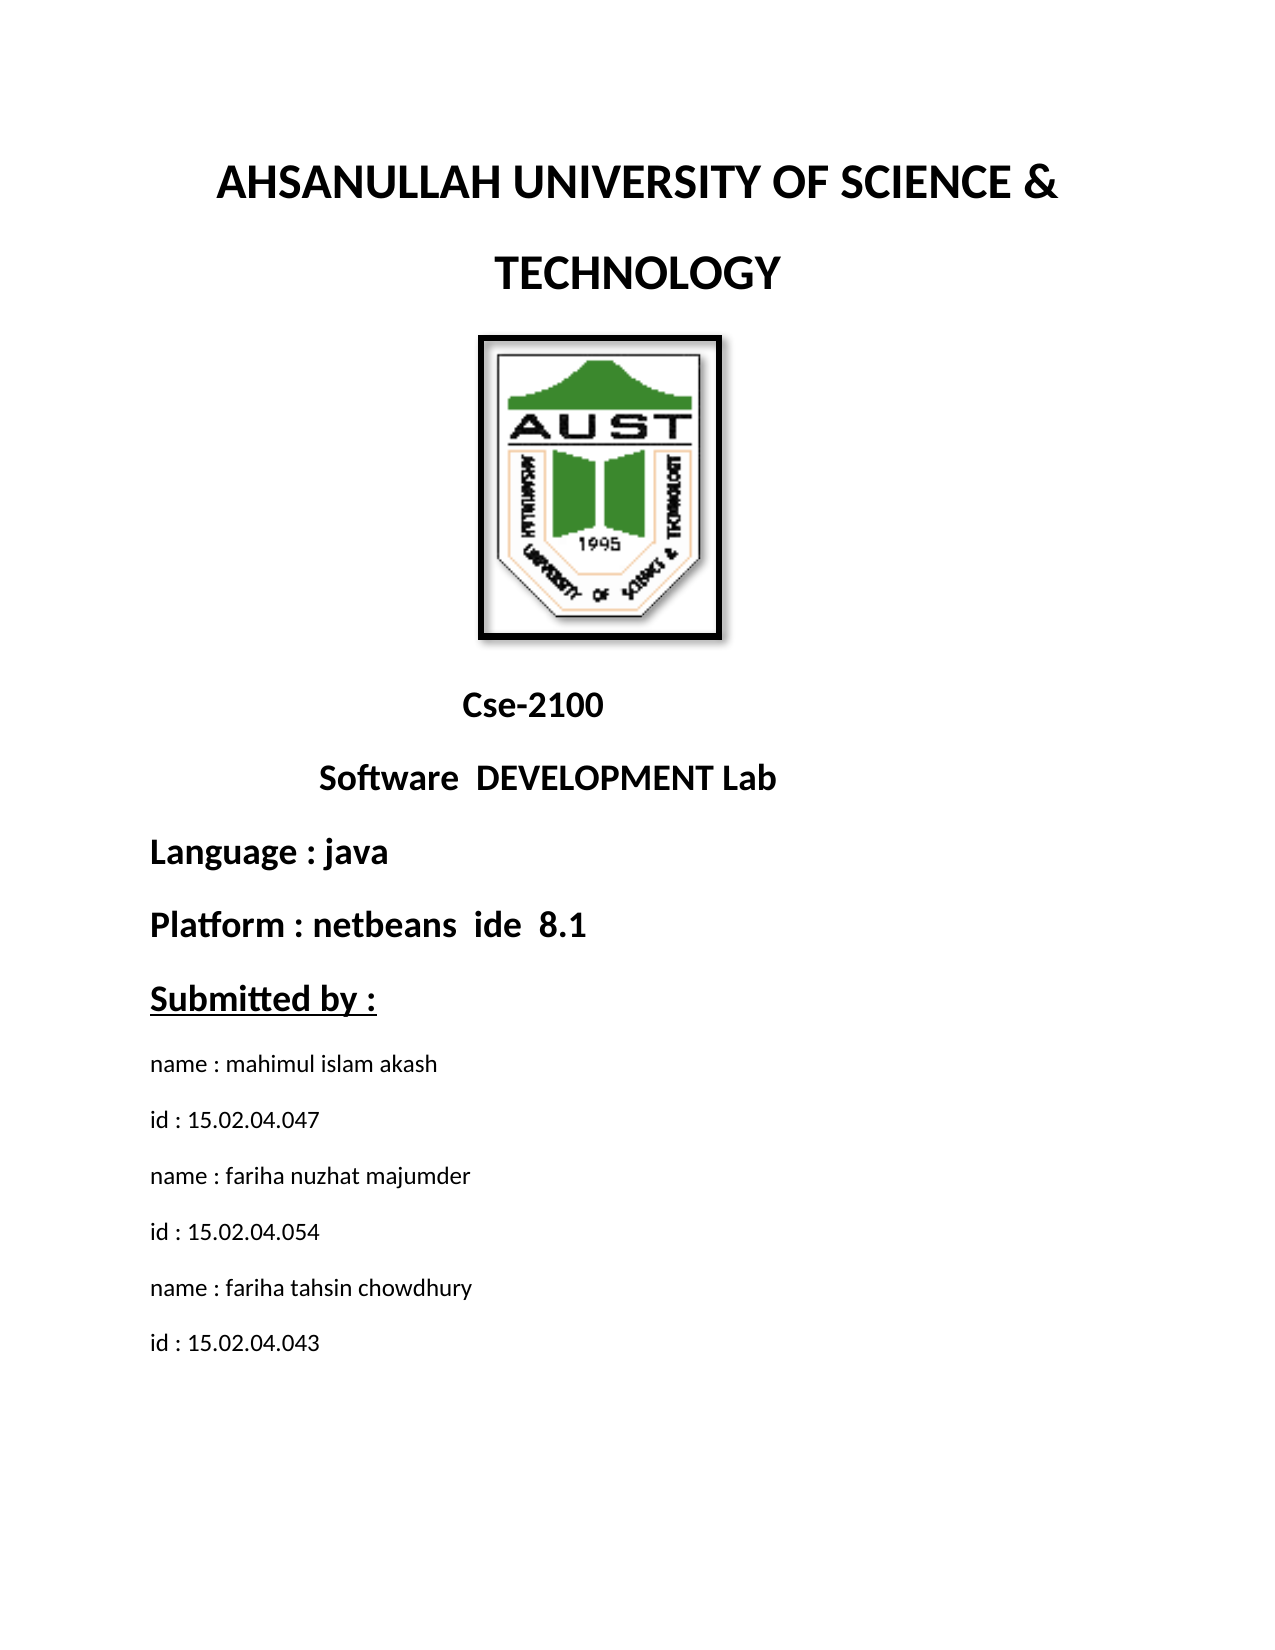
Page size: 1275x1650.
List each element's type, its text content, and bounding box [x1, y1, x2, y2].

text Cse-2100 [150, 681, 1125, 726]
text name : mahimul islam akash [150, 1048, 1125, 1079]
text Platform : netbeans ide 8.1 [150, 901, 1125, 947]
text id : 15.02.04.047 [150, 1104, 1125, 1135]
text name : fariha tahsin chowdhury [150, 1272, 1125, 1302]
text Submitted by : [150, 975, 1125, 1021]
text id : 15.02.04.054 [150, 1216, 1125, 1246]
text name : fariha nuzhat majumder [150, 1160, 1125, 1191]
text Software DEVELOPMENT Lab [150, 754, 1125, 800]
text Language : java [150, 828, 1125, 873]
text TECHNOLOGY [150, 241, 1125, 302]
text AHSANULLAH UNIVERSITY OF SCIENCE & [150, 150, 1125, 211]
text id : 15.02.04.043 [150, 1327, 1125, 1358]
picture [484, 341, 716, 633]
